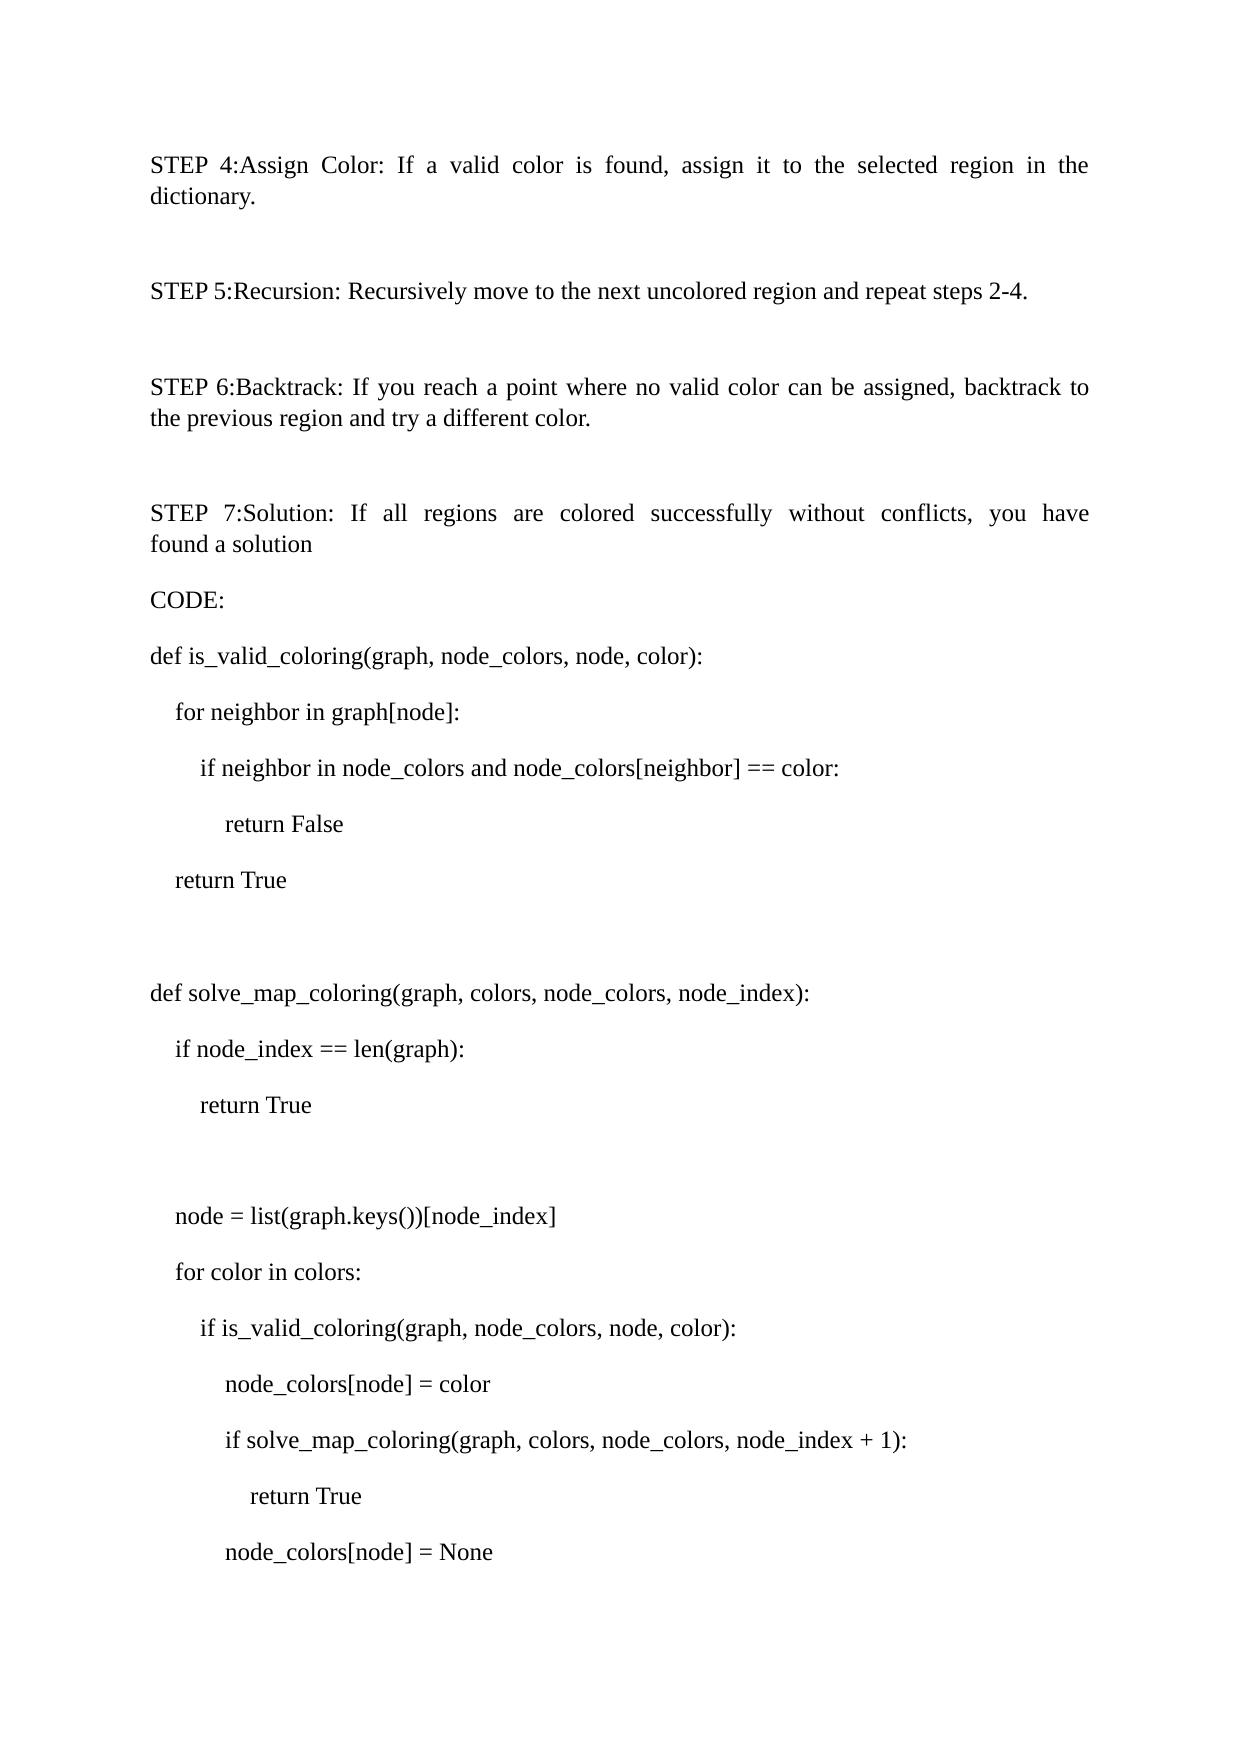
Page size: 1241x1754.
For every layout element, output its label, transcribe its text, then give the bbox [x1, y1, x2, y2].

text for neighbor in graph[node]: [150, 697, 1090, 726]
text if is_valid_coloring(graph, node_colors, node, color): [150, 1313, 1090, 1342]
text if node_index == len(graph): [150, 1034, 1090, 1062]
text node_colors[node] = color [150, 1369, 1090, 1398]
text node = list(graph.keys())[node_index] [150, 1201, 1090, 1230]
text return True [150, 1481, 1090, 1510]
text STEP 5:Recursion: Recursively move to the next uncolored region and repeat steps 2-4. [150, 276, 1090, 305]
text node_colors[node] = None [150, 1537, 1090, 1566]
text return True [150, 1090, 1090, 1118]
text if neighbor in node_colors and node_colors[neighbor] == color: [150, 753, 1090, 782]
text def is_valid_coloring(graph, node_colors, node, color): [150, 641, 1090, 670]
text if solve_map_coloring(graph, colors, node_colors, node_index + 1): [150, 1425, 1090, 1454]
text CODE: [150, 585, 1090, 614]
text return False [150, 809, 1090, 838]
text STEP 4:Assign Color: If a valid color is found, assign it to the selected region in the dictionary. [150, 150, 1090, 210]
text for color in colors: [150, 1257, 1090, 1286]
text STEP 7:Solution: If all regions are colored successfully without conflicts, you have found a solution [150, 498, 1090, 558]
text STEP 6:Backtrack: If you reach a point where no valid color can be assigned, backtrack to the previous region and try a different color. [150, 372, 1090, 432]
text def solve_map_coloring(graph, colors, node_colors, node_index): [150, 978, 1090, 1006]
text return True [150, 866, 1090, 894]
